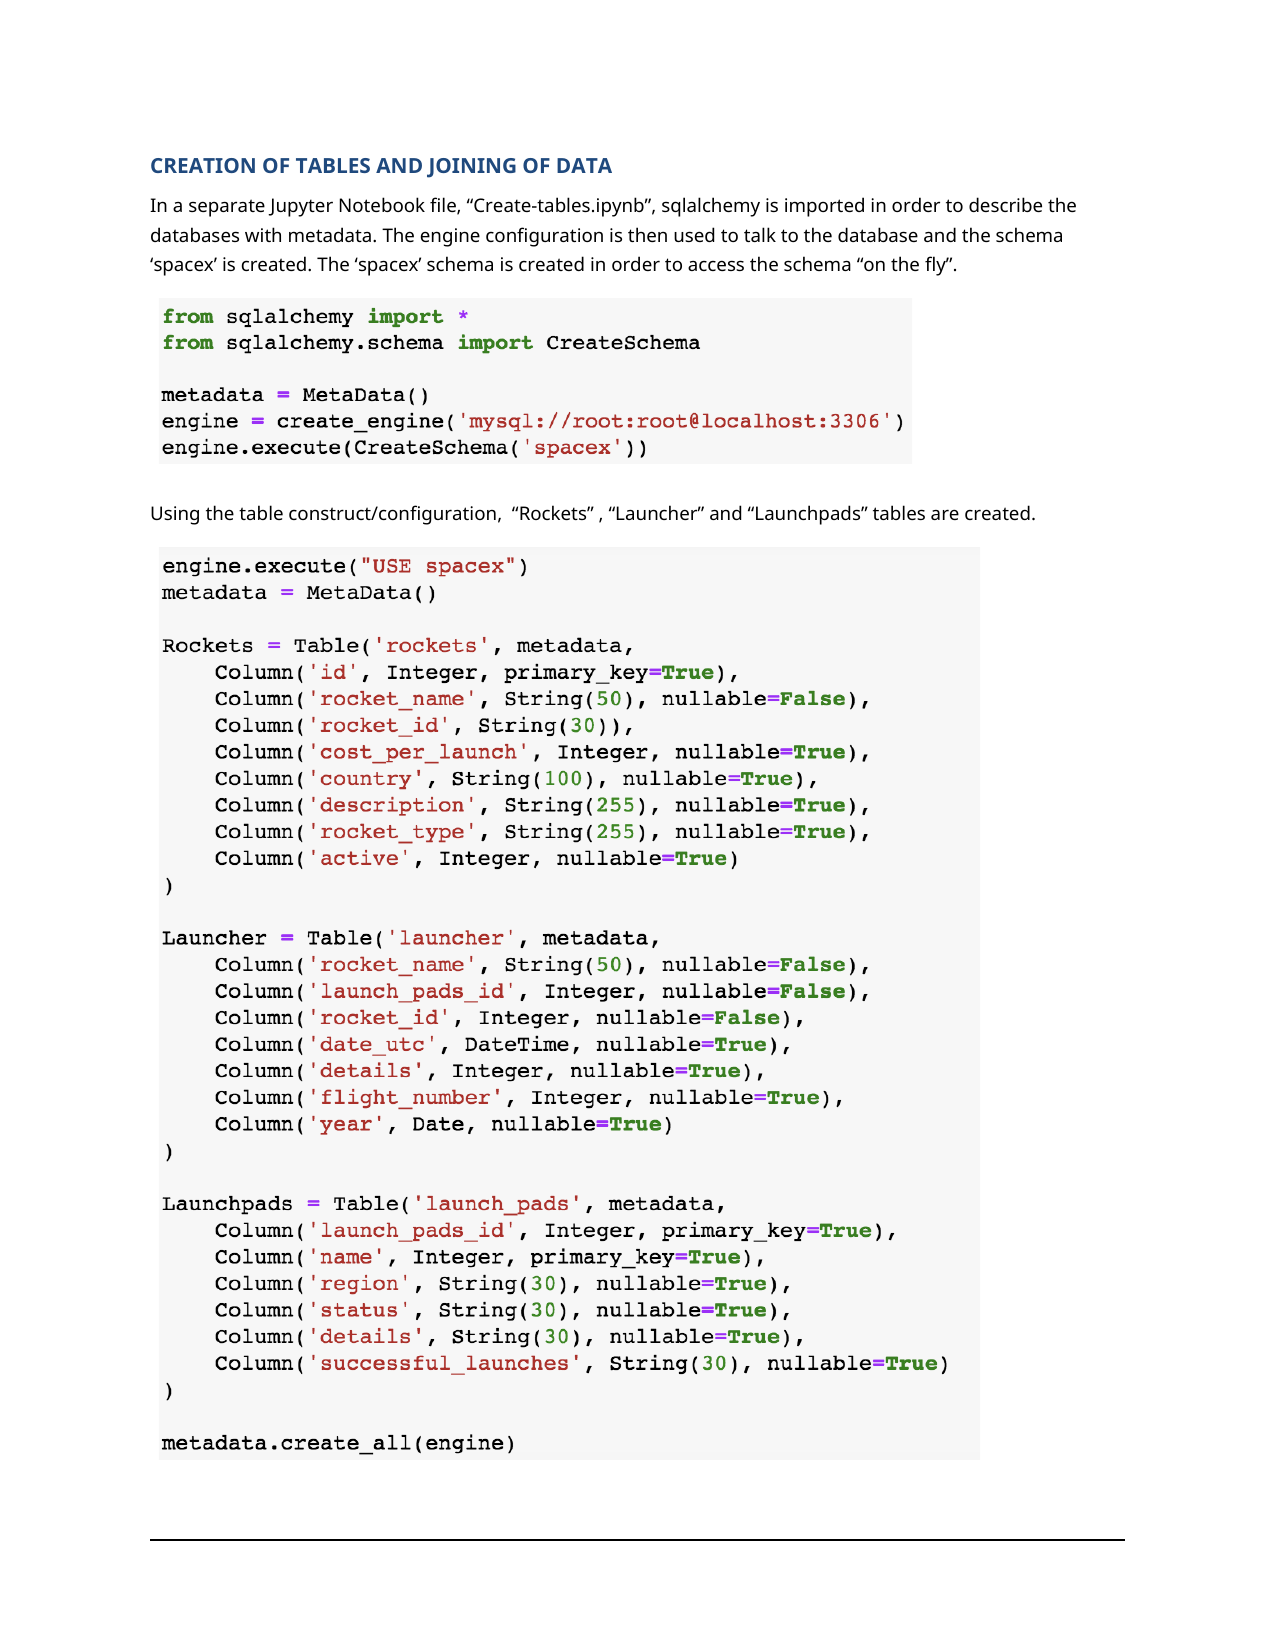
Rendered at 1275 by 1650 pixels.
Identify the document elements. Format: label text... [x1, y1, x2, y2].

text In a separate Jupyter Notebook file, “Create-tables.ipynb”, sqlalchemy is imported in order to describe the databases with metadata. The engine configuration is then used to talk to the database and the schema ‘spacex’ is created. The ‘spacex’ schema is created in order to access the schema “on the fly”. [150, 189, 1125, 277]
text Using the table construct/configuration, “Rockets” , “Launcher” and “Launchpads” tables are created. [150, 500, 1125, 525]
picture [158, 547, 981, 1460]
list Creation of TABLES and JOining of DATA [150, 150, 1125, 179]
picture [158, 298, 913, 464]
